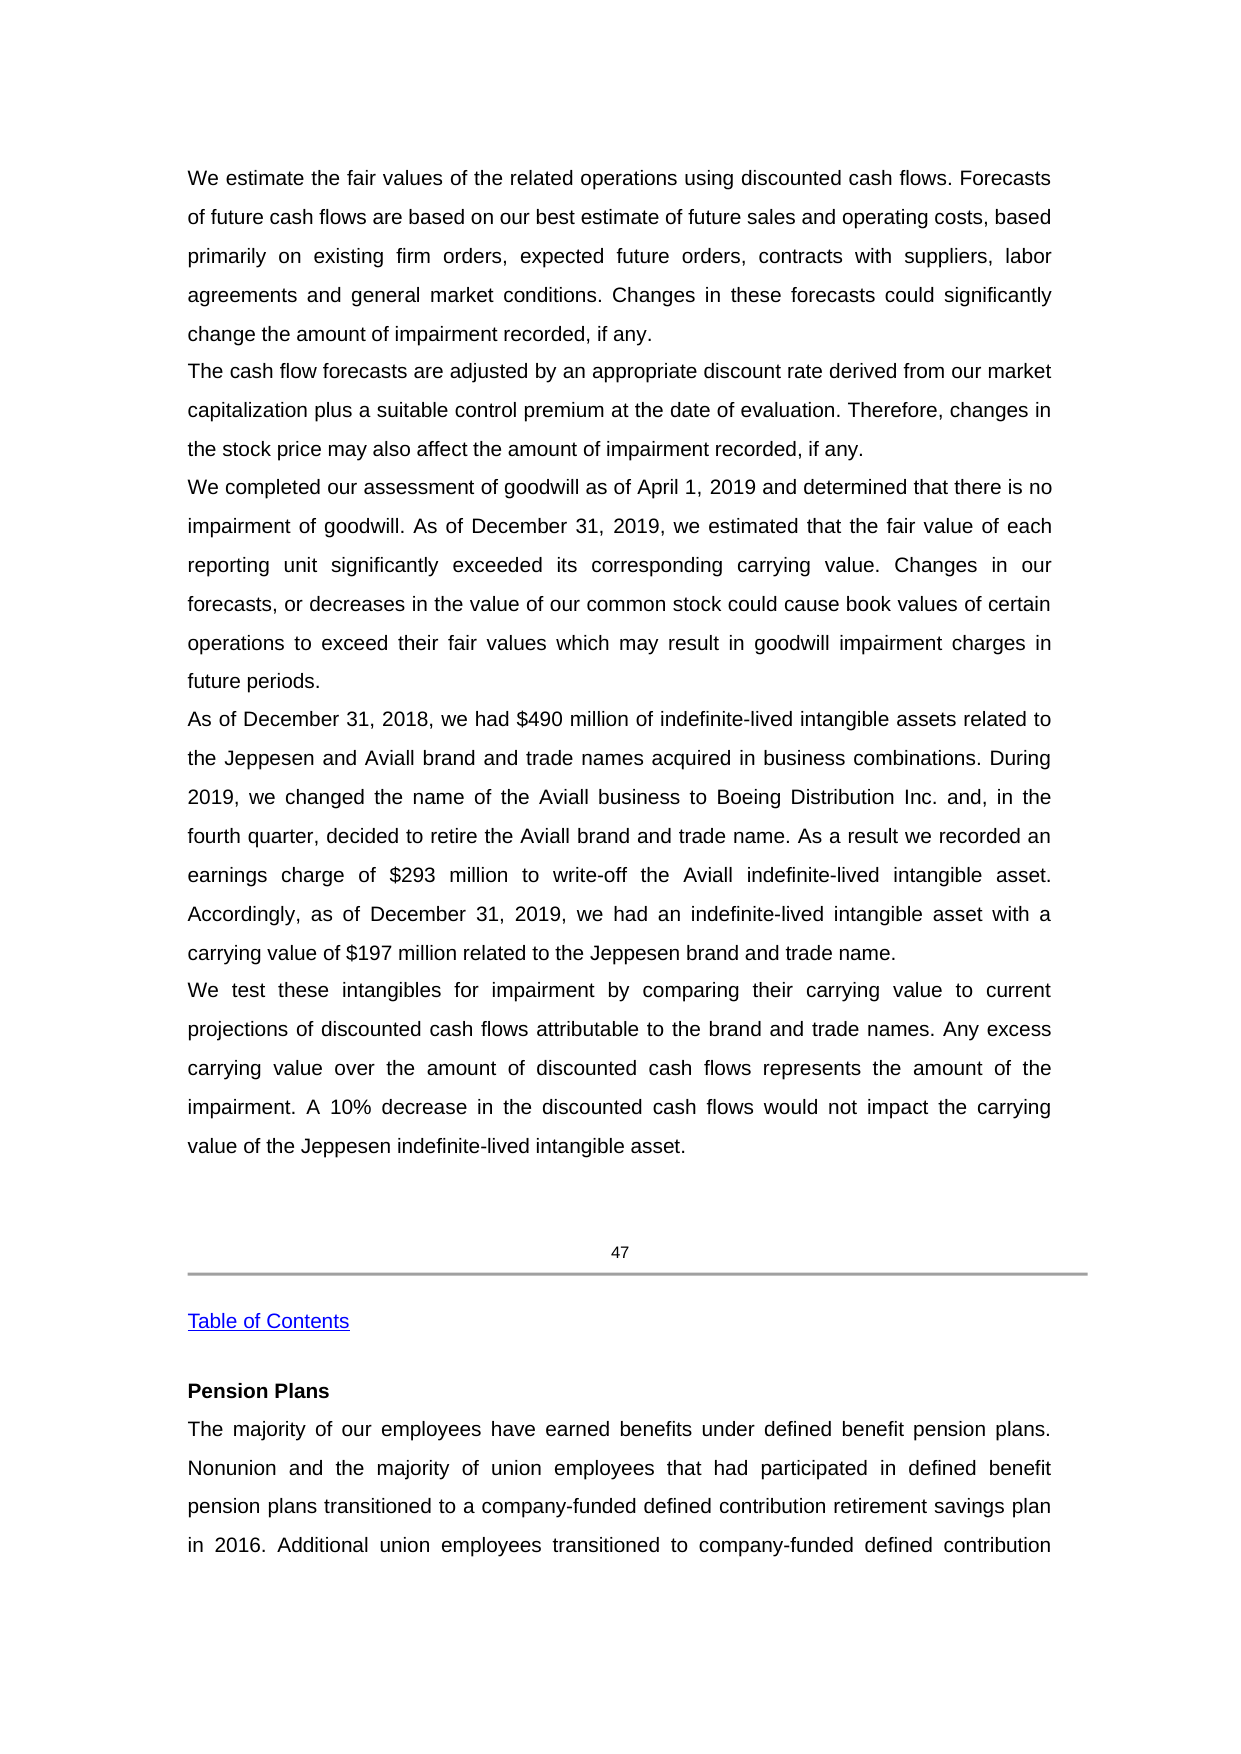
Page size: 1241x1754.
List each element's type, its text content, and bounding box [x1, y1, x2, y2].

text We estimate the fair values of the related operations using discounted cash flows. Forecasts of future cash flows are based on our best estimate of future sales and operating costs, based primarily on existing firm orders, expected future orders, contracts with suppliers, labor agreements and general market conditions. Changes in these forecasts could significantly change the amount of impairment recorded, if any. [187, 162, 1053, 350]
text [187, 1412, 1053, 1562]
text The cash flow forecasts are adjusted by an appropriate discount rate derived from our market capitalization plus a suitable control premium at the date of evaluation. Therefore, changes in the stock price may also affect the amount of impairment recorded, if any. [187, 355, 1053, 466]
text Table of Contents [187, 1305, 1053, 1338]
text We completed our assessment of goodwill as of April 1, 2019 and determined that there is no impairment of goodwill. As of December 31, 2019, we estimated that the fair value of each reporting unit significantly exceeded its corresponding carrying value. Changes in our forecasts, or decreases in the value of our common stock could cause book values of certain operations to exceed their fair values which may result in goodwill impairment charges in future periods. [187, 470, 1053, 698]
text Pension Plans [187, 1375, 1053, 1407]
text 47 [187, 1236, 1053, 1269]
text We test these intangibles for impairment by comparing their carrying value to current projections of discounted cash flows attributable to the brand and trade names. Any excess carrying value over the amount of discounted cash flows represents the amount of the impairment. A 10% decrease in the discounted cash flows would not impact the carrying value of the Jeppesen indefinite-lived intangible asset. [187, 973, 1053, 1162]
text As of December 31, 2018, we had $490 million of indefinite-lived intangible assets related to the Jeppesen and Aviall brand and trade names acquired in business combinations. During 2019, we changed the name of the Aviall business to Boeing Distribution Inc. and, in the fourth quarter, decided to retire the Aviall brand and trade name. As a result we recorded an earnings charge of $293 million to write-off the Aviall indefinite-lived intangible asset. Accordingly, as of December 31, 2019, we had an indefinite-lived intangible asset with a carrying value of $197 million related to the Jeppesen brand and trade name. [187, 702, 1053, 969]
